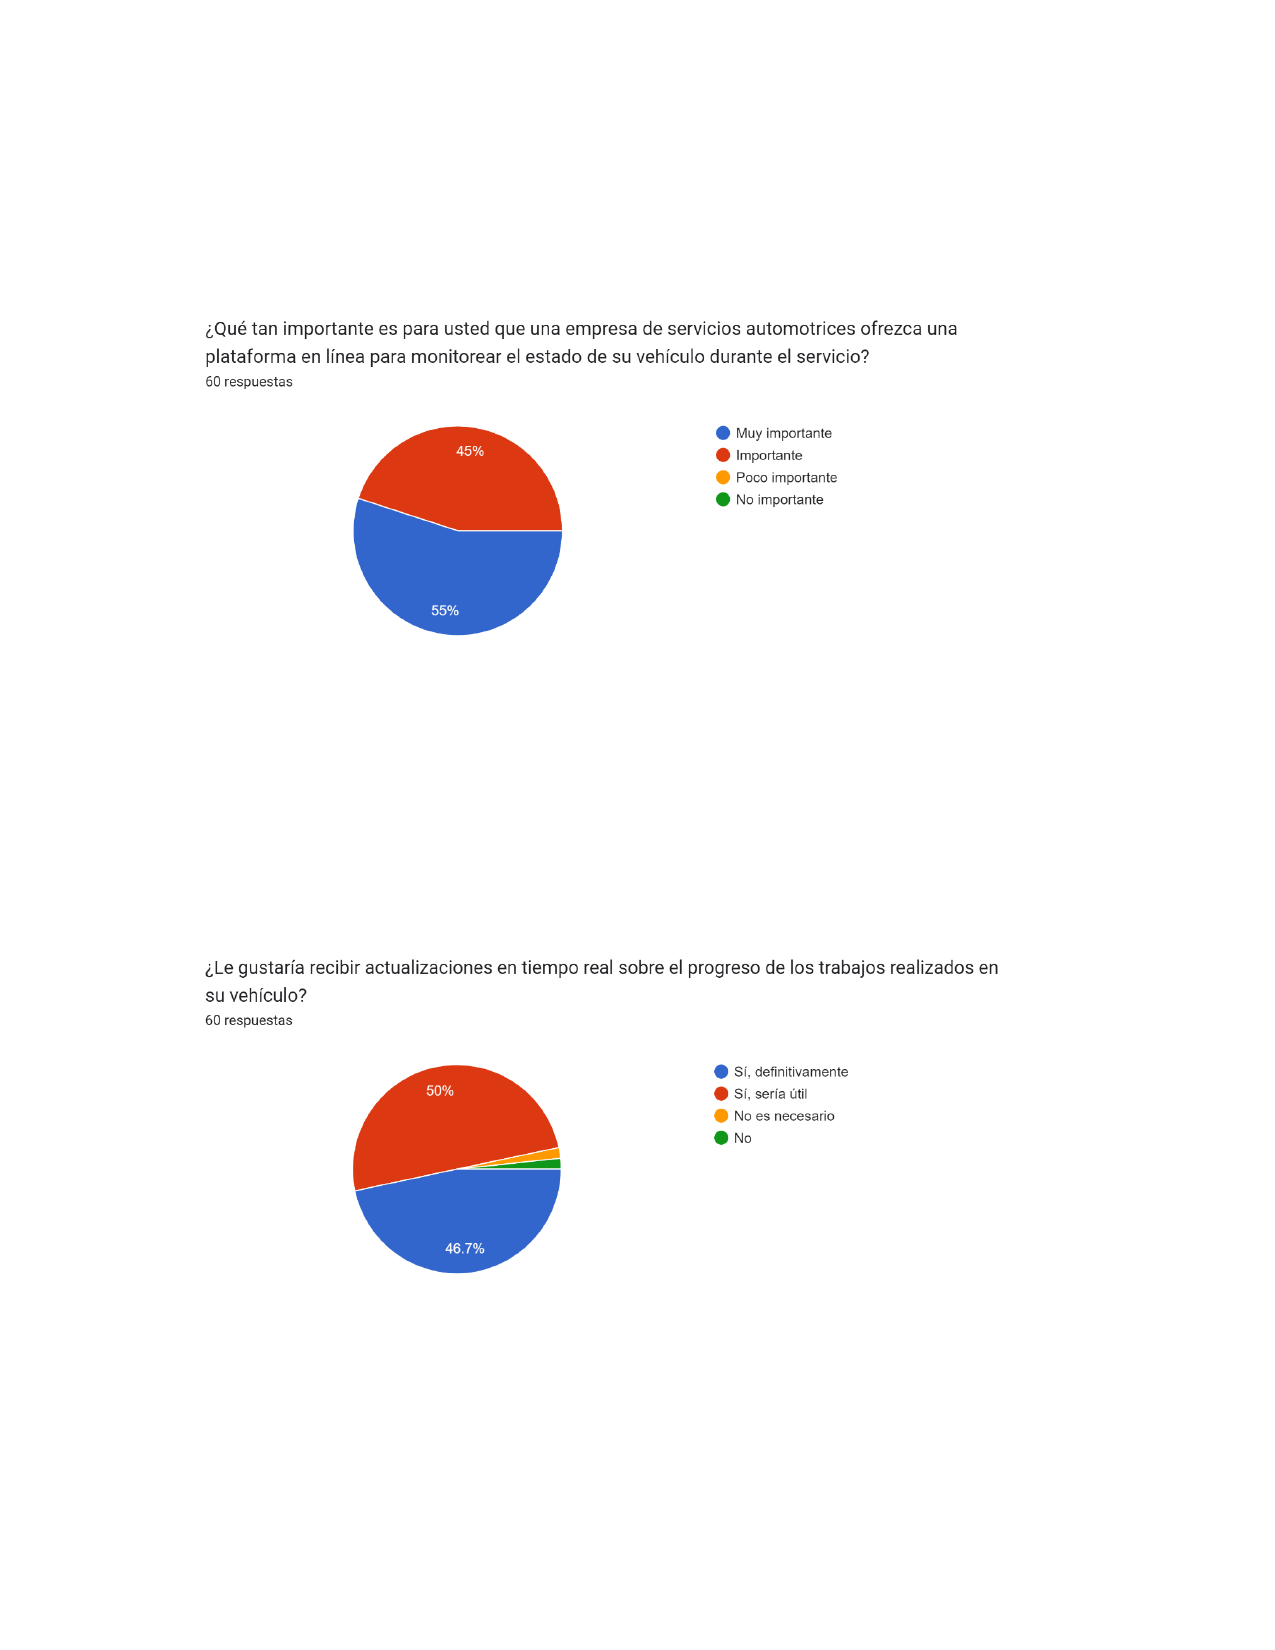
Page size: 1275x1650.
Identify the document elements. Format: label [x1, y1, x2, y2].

picture [177, 288, 1029, 675]
picture [177, 928, 1026, 1313]
